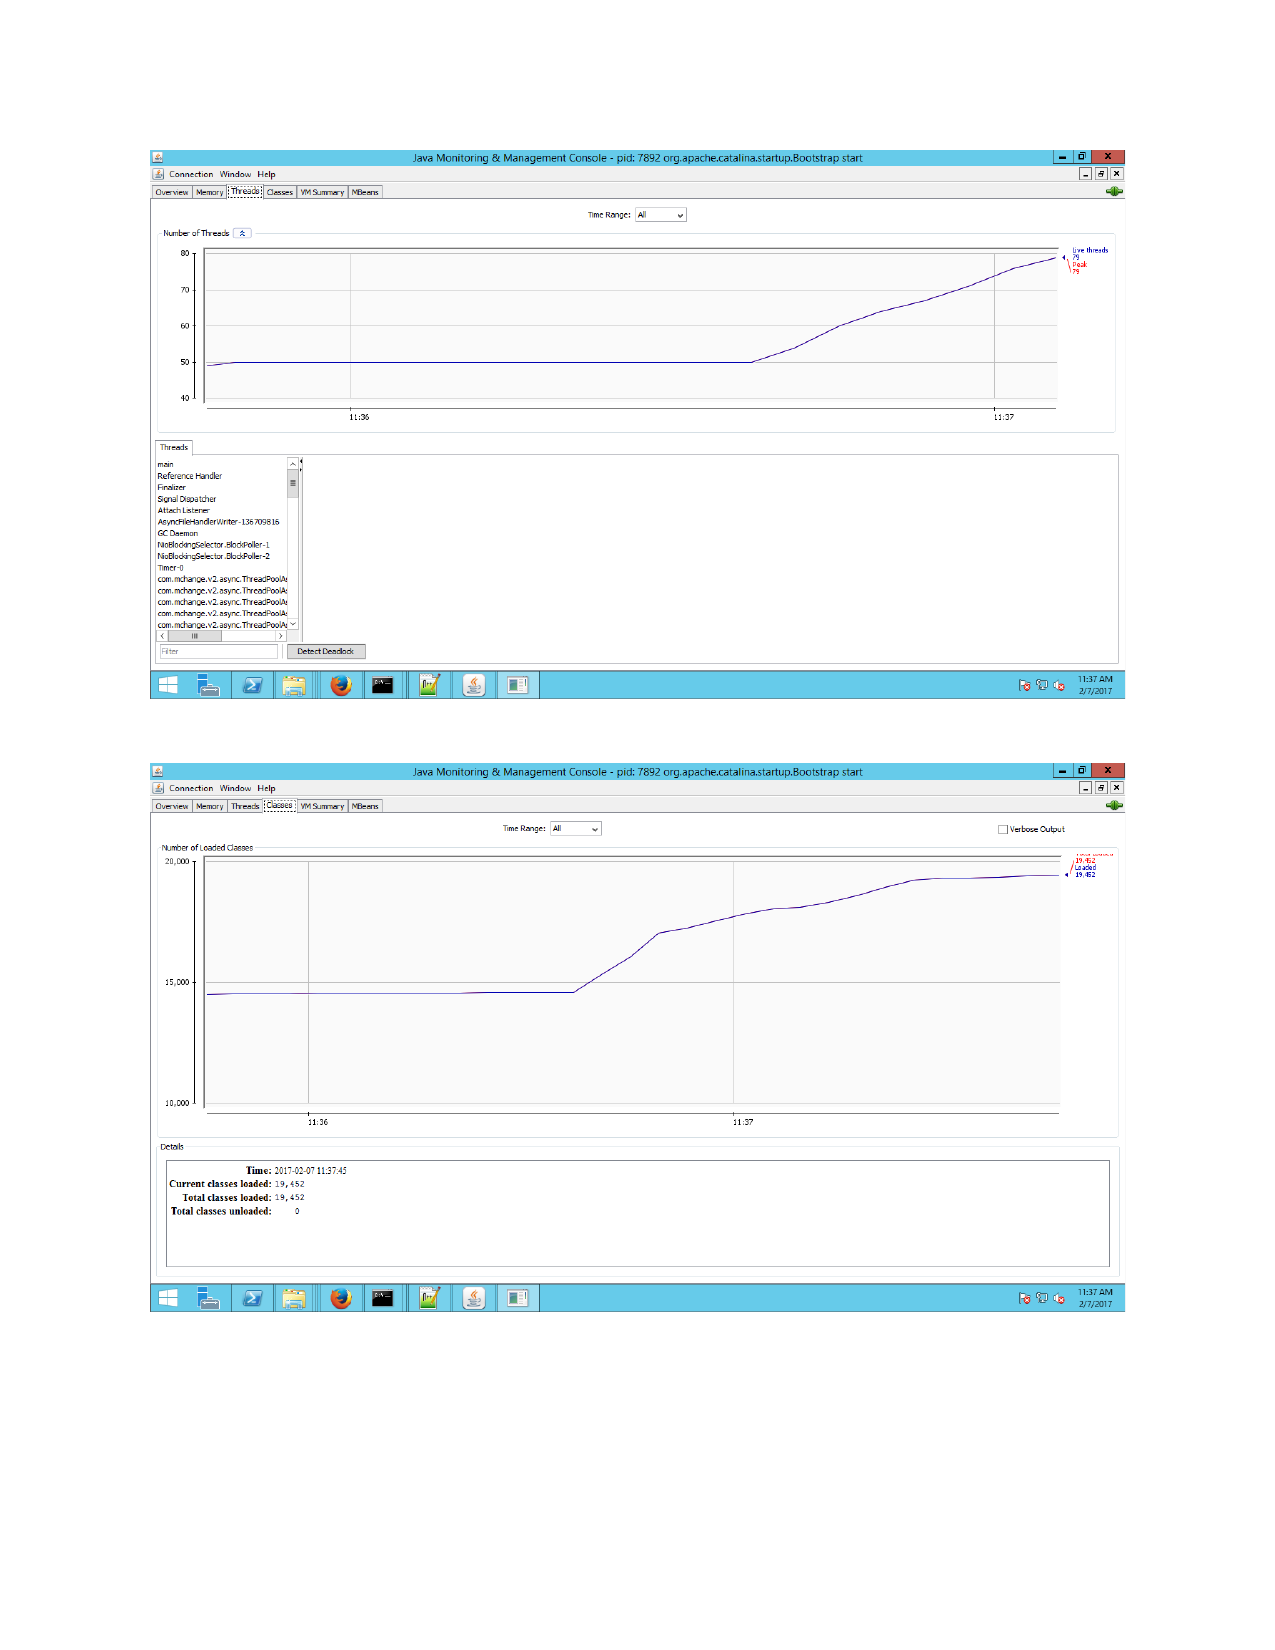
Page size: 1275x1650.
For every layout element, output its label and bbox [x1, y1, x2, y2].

picture [150, 763, 1125, 1312]
picture [150, 150, 1125, 699]
